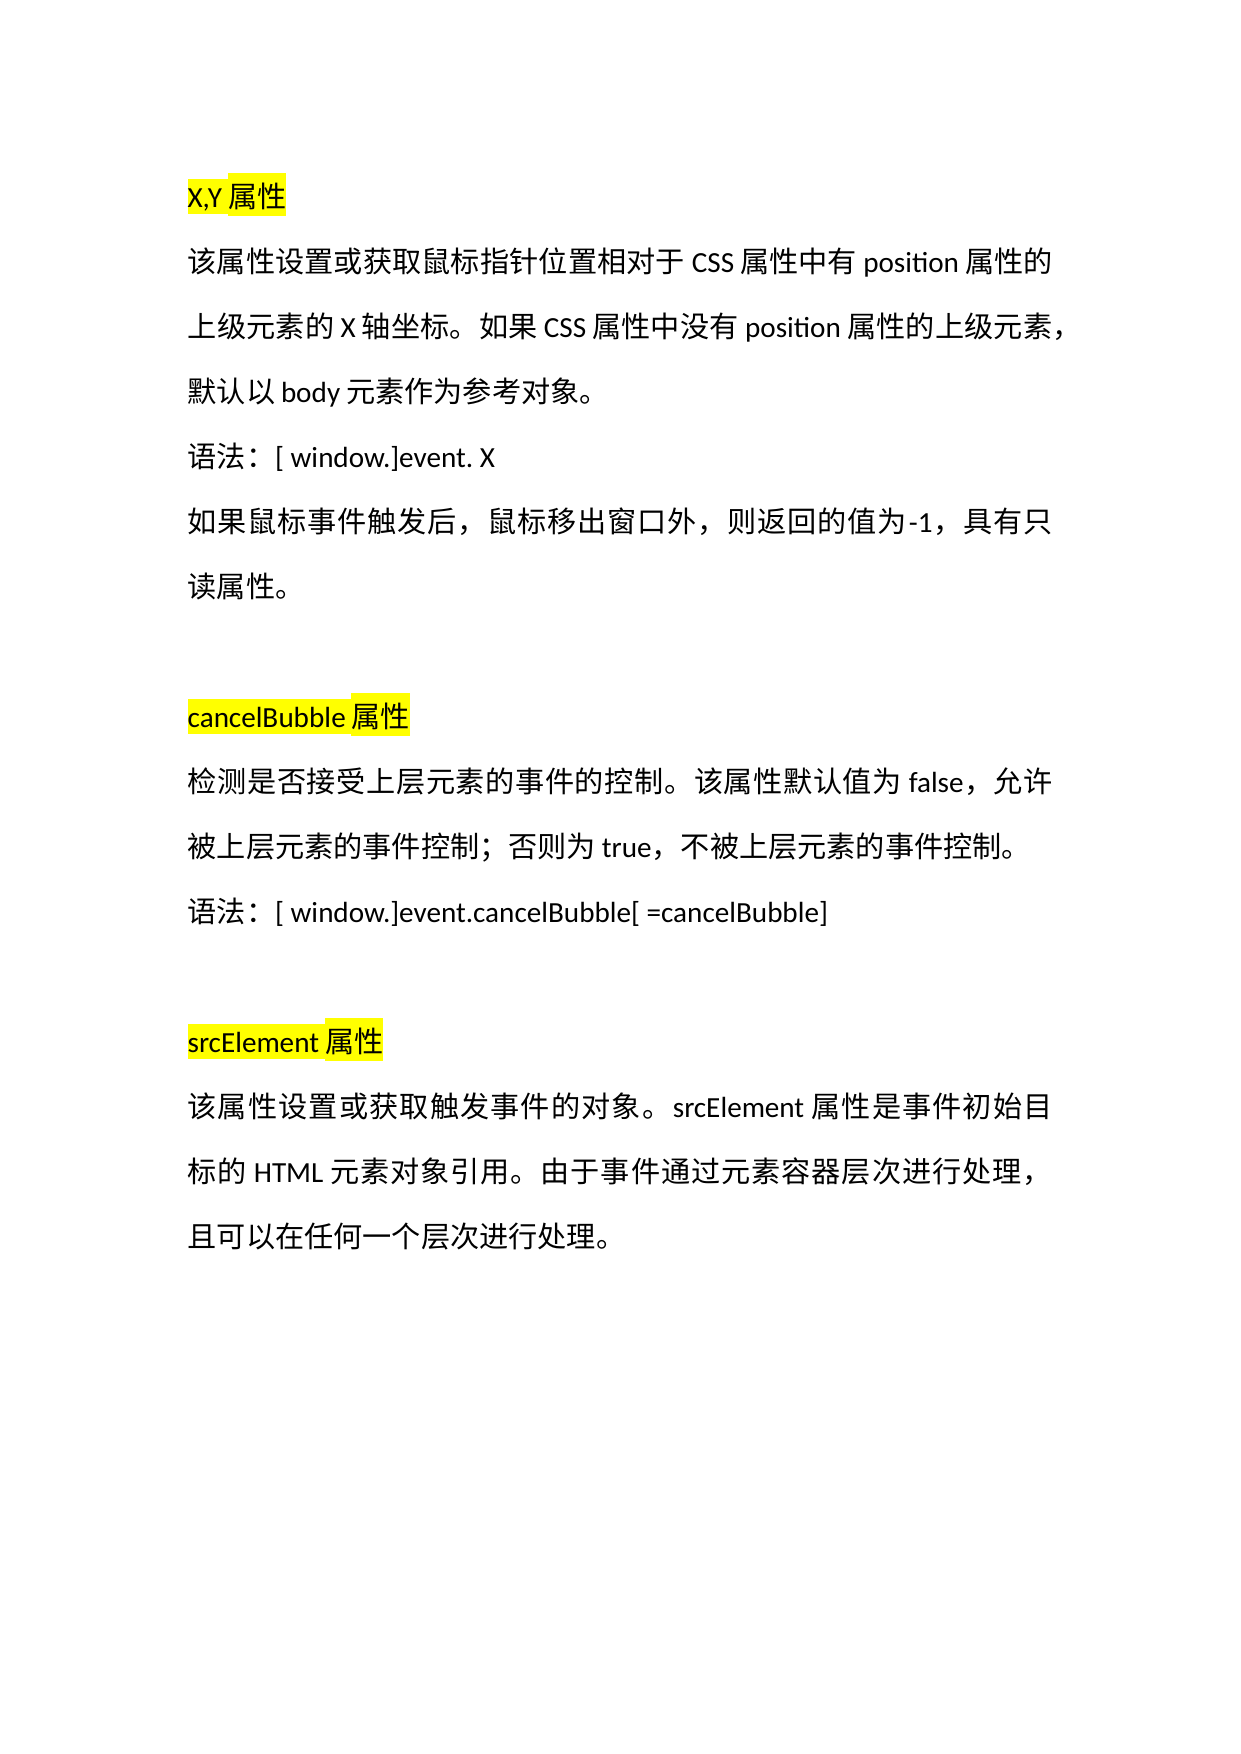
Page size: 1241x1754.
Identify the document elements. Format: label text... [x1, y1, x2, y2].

text X,Y属性 [187, 162, 1053, 227]
text 检测是否接受上层元素的事件的控制。该属性默认值为false，允许被上层元素的事件控制；否则为true，不被上层元素的事件控制。 [187, 747, 1053, 877]
text 该属性设置或获取鼠标指针位置相对于CSS属性中有position属性的上级元素的X轴坐标。如果CSS属性中没有position属性的上级元素，默认以body元素作为参考对象。 [187, 227, 1053, 422]
text 该属性设置或获取触发事件的对象。srcElement属性是事件初始目标的HTML元素对象引用。由于事件通过元素容器层次进行处理，且可以在任何一个层次进行处理。 [187, 1072, 1053, 1267]
text srcElement属性 [187, 1007, 1053, 1072]
text cancelBubble属性 [187, 682, 1053, 747]
text 如果鼠标事件触发后，鼠标移出窗口外，则返回的值为-1，具有只读属性。 [187, 487, 1053, 617]
text 语法：[ window.]event.cancelBubble[ =cancelBubble] [187, 877, 1053, 942]
text 语法：[ window.]event. X [187, 422, 1053, 487]
